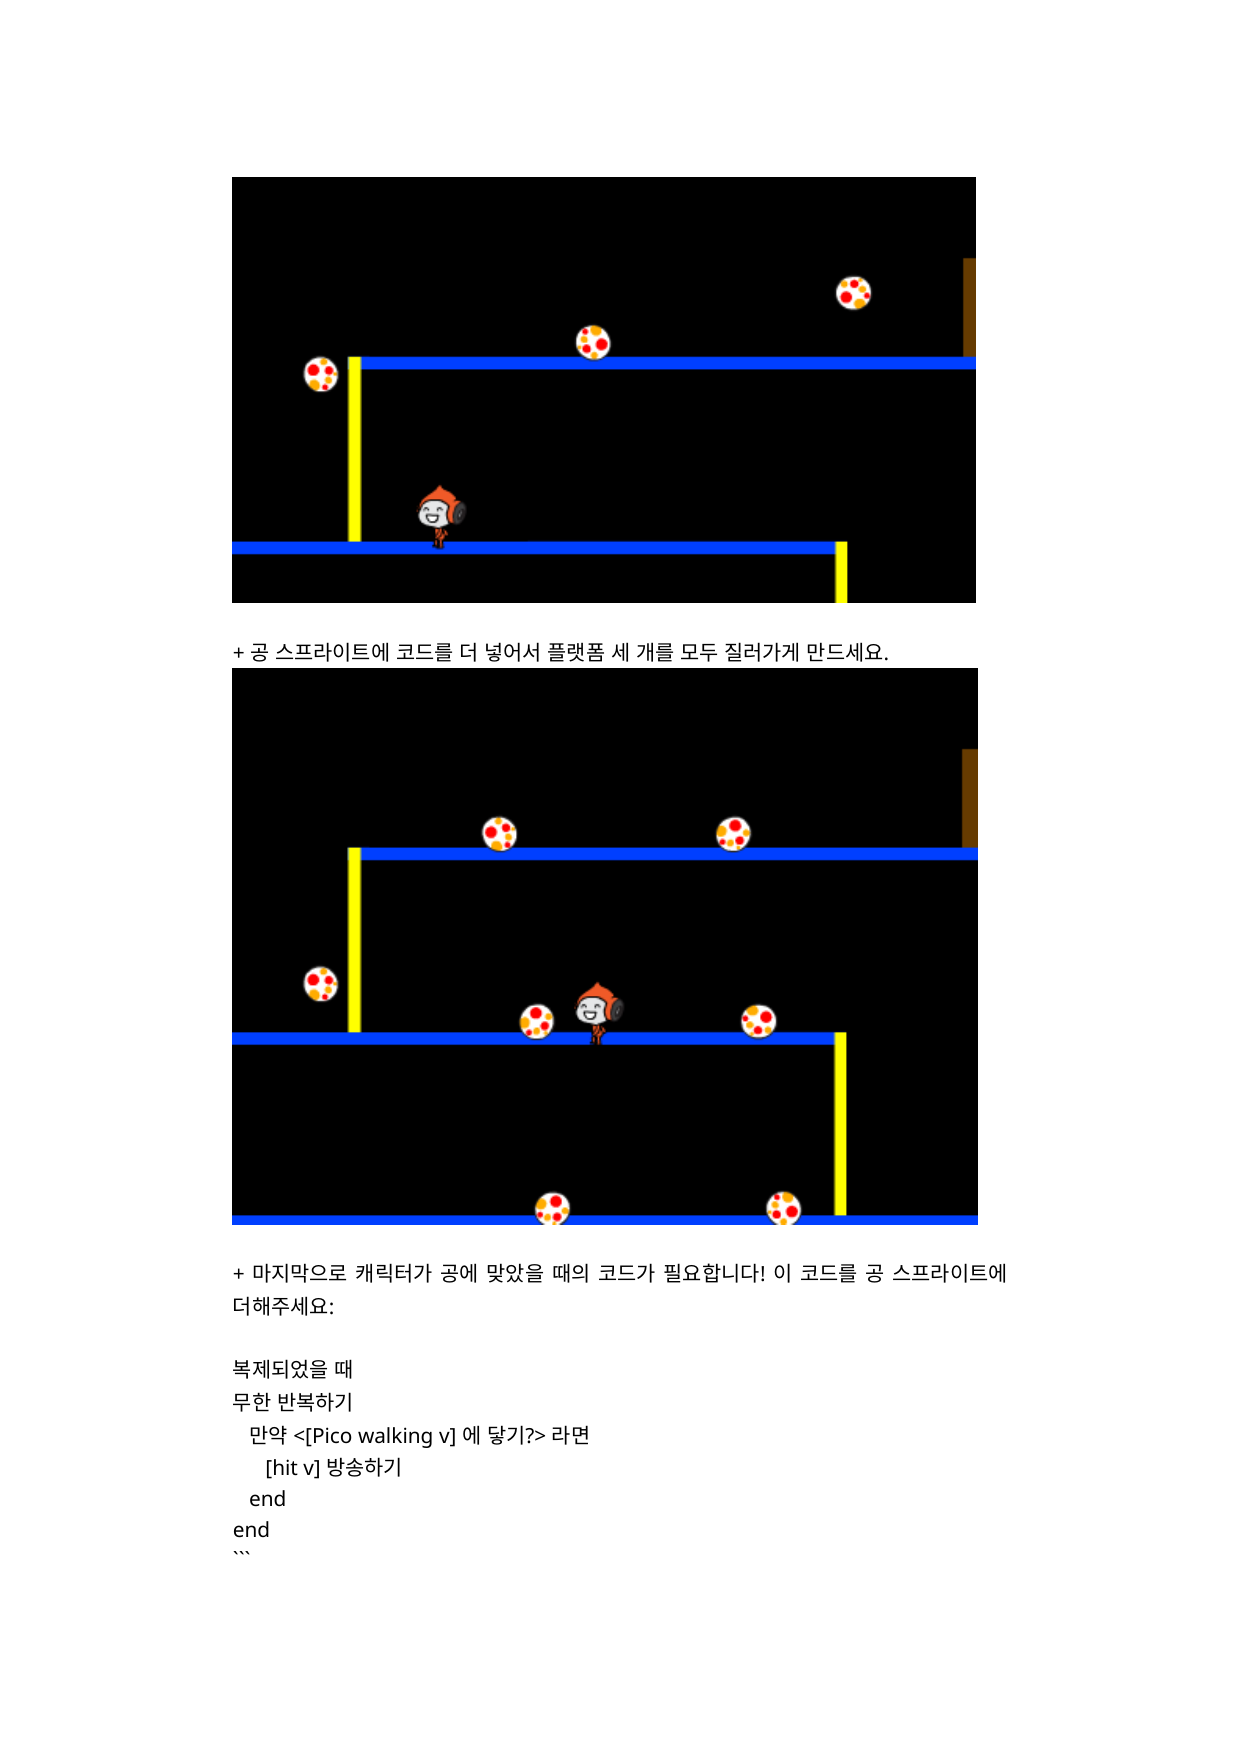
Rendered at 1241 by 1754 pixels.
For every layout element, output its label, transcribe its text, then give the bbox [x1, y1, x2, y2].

text + 공 스프라이트에 코드를 더 넣어서 플랫폼 세 개를 모두 질러가게 만드세요. [233, 636, 1007, 666]
text [hit v] 방송하기 [233, 1452, 1007, 1482]
text 복제되었을 때 [233, 1354, 1007, 1384]
picture [232, 177, 976, 603]
picture [232, 668, 978, 1225]
text ``` [233, 1546, 1007, 1574]
text end [233, 1515, 1007, 1543]
text 무한 반복하기 [233, 1386, 1007, 1417]
text end [233, 1484, 1007, 1513]
text + 마지막으로 캐릭터가 공에 맞았을 때의 코드가 필요합니다! 이 코드를 공 스프라이트에 더해주세요: [233, 1258, 1007, 1321]
text 만약 <[Pico walking v] 에 닿기?> 라면 [233, 1419, 1007, 1449]
